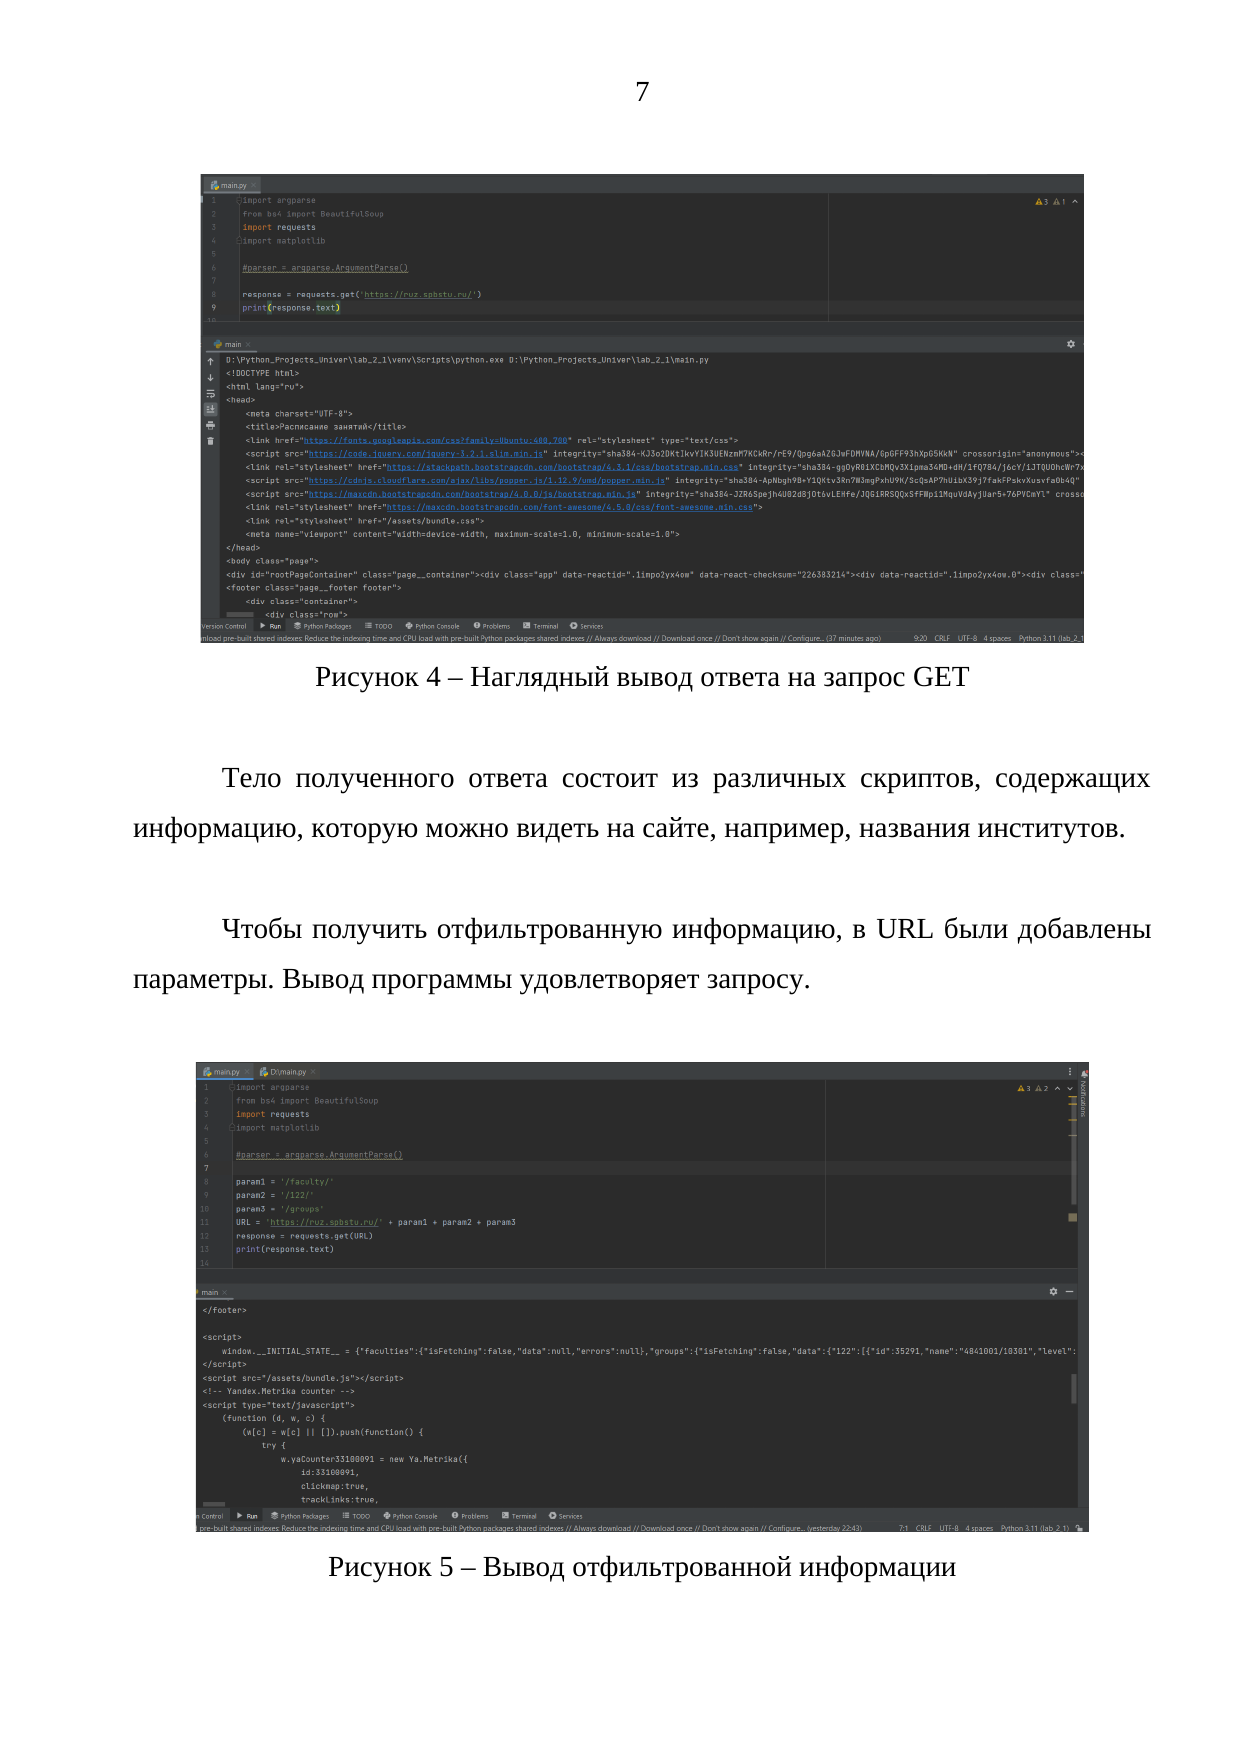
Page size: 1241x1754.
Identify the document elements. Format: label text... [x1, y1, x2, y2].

text Чтобы получить отфильтрованную информацию, в URL были добавлены параметры. Вывод программы удовлетворяет запросу. [133, 911, 1152, 995]
text Тело полученного ответа состоит из различных скриптов, содержащих информацию, которую можно видеть на сайте, например, названия институтов. [133, 760, 1152, 844]
picture [200, 174, 1084, 643]
picture [195, 1062, 1089, 1532]
